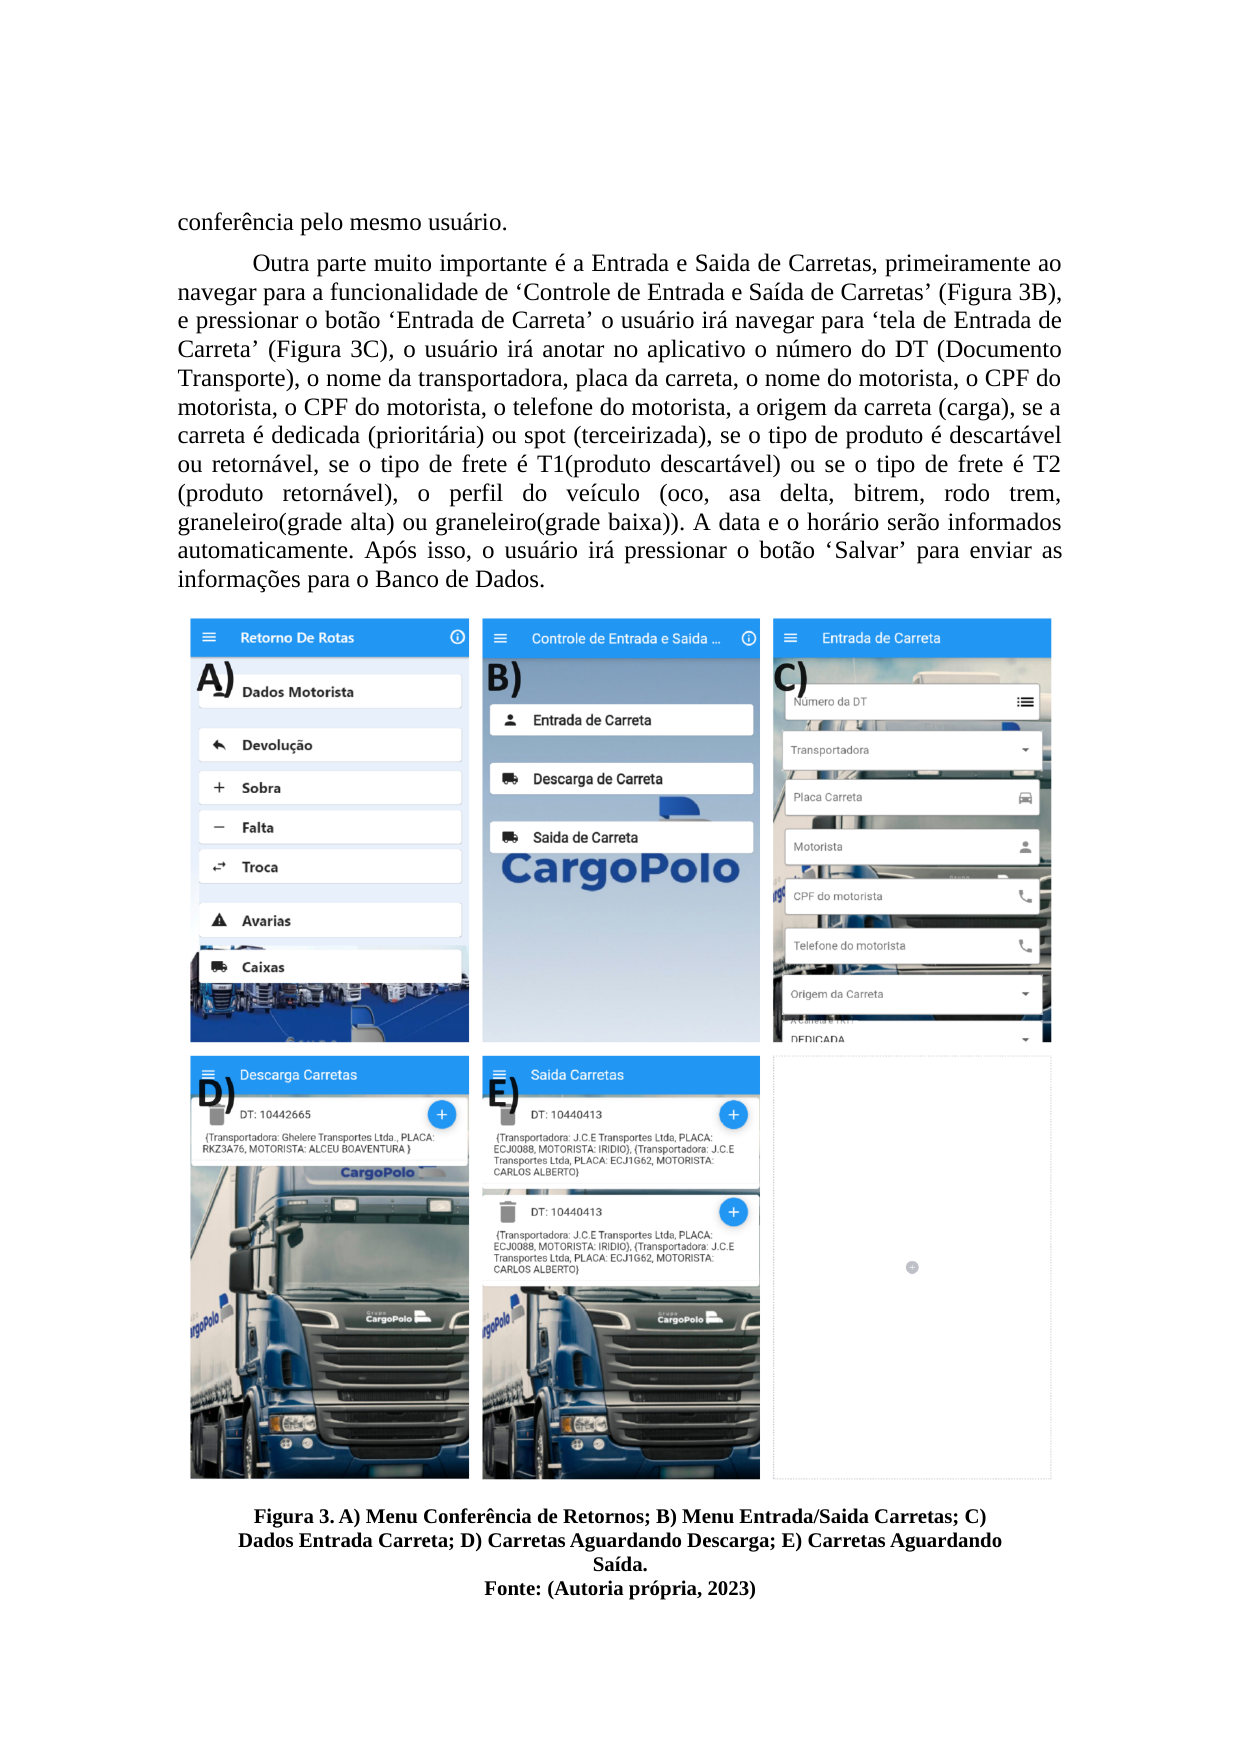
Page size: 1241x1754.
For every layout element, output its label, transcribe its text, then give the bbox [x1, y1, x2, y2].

text Outra parte muito importante é a Entrada e Saida de Carretas, primeiramente ao navegar para a funcionalidade de ‘Controle de Entrada e Saída de Carretas’ (Figura 3B), e pressionar o botão ‘Entrada de Carreta’ o usuário irá navegar para ‘tela de Entrada de Carreta’ (Figura 3C), o usuário irá anotar no aplicativo o número do DT (Documento Transporte), o nome da transportadora, placa da carreta, o nome do motorista, o CPF do motorista, o CPF do motorista, o telefone do motorista, a origem da carreta (carga), se a carreta é dedicada (prioritária) ou spot (terceirizada), se o tipo de produto é descartável ou retornável, se o tipo de frete é T1(produto descartável) ou se o tipo de frete é T2 (produto retornável), o perfil do veículo (oco, asa delta, bitrem, rodo trem, graneleiro(grade alta) ou graneleiro(grade baixa)). A data e o horário serão informados automaticamente. Após isso, o usuário irá pressionar o botão ‘Salvar’ para enviar as informações para o Banco de Dados. [177, 248, 1063, 593]
text Figura 3. A) Menu Conferência de Retornos; B) Menu Entrada/Saida Carretas; C) Dados Entrada Carreta; D) Carretas Aguardando Descarga; E) Carretas Aguardando Saída. [224, 1504, 1016, 1576]
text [177, 207, 1063, 235]
picture [177, 605, 1063, 1492]
text Fonte: (Autoria própria, 2023) [224, 1576, 1016, 1600]
